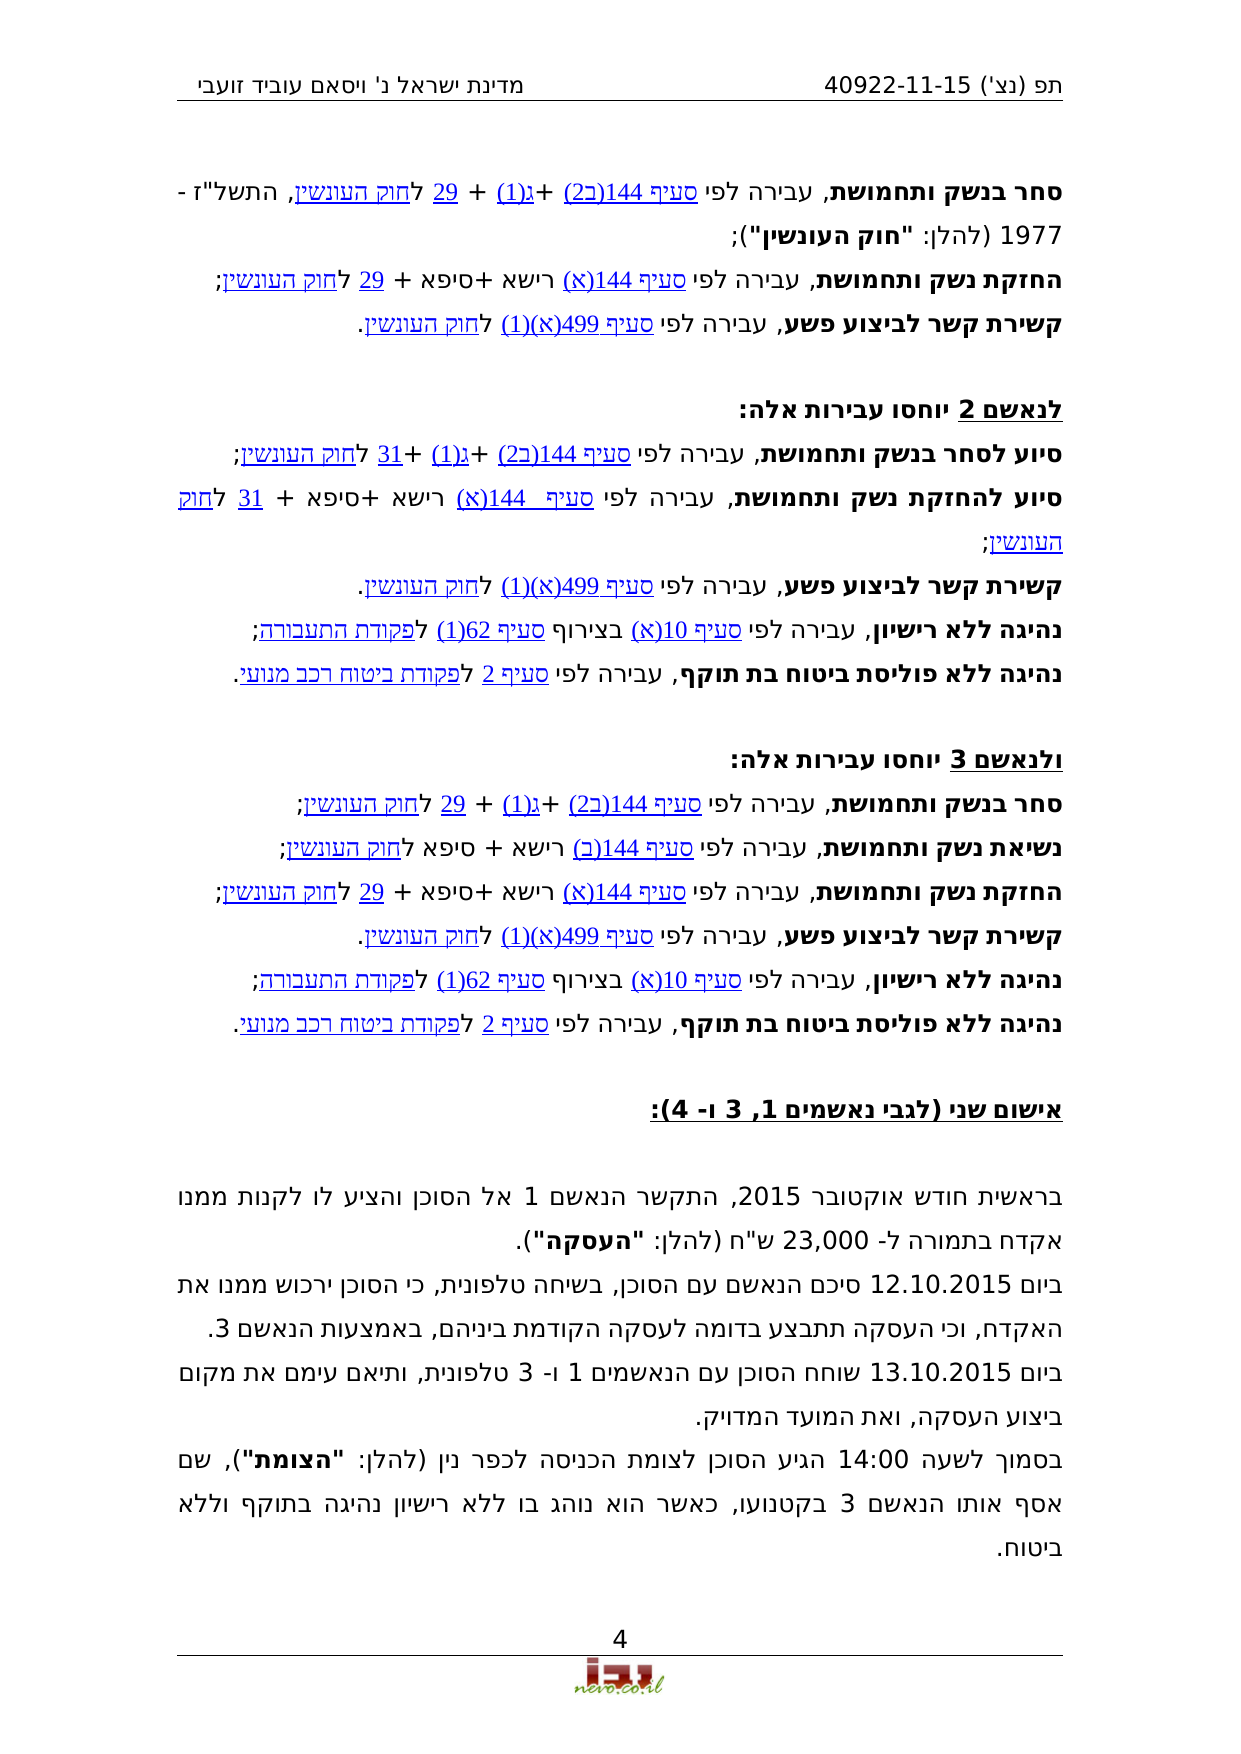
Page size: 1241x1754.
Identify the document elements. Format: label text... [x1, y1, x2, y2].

picture [574, 1657, 666, 1695]
text קשירת קשר לביצוע פשע, עבירה לפי סעיף 499(א)(1) לחוק העונשין. [177, 571, 1063, 600]
text בסמוך לשעה 14:00 הגיע הסוכן לצומת הכניסה לכפר נין (להלן: "הצומת"), שם אסף אותו הנאשם 3 בקטנועו, כאשר הוא נוהג בו ללא רישיון נהיגה בתוקף וללא ביטוח. [177, 1445, 1063, 1562]
text סיוע לסחר בנשק ותחמושת, עבירה לפי סעיף 144(ב2) +ג(1) +31 לחוק העונשין; [177, 439, 1063, 469]
text ביום 13.10.2015 שוחח הסוכן עם הנאשמים 1 ו- 3 טלפונית, ותיאם עימם את מקום ביצוע העסקה, ואת המועד המדויק. [177, 1358, 1063, 1431]
text נהיגה ללא פוליסת ביטוח בת תוקף, עבירה לפי סעיף 2 לפקודת ביטוח רכב מנועי. [177, 659, 1063, 688]
text קשירת קשר לביצוע פשע, עבירה לפי סעיף 499(א)(1) לחוק העונשין. [177, 309, 1063, 338]
text החזקת נשק ותחמושת, עבירה לפי סעיף 144(א) רישא +סיפא + 29 לחוק העונשין; [177, 265, 1063, 294]
text ולנאשם 3 יוחסו עבירות אלה: [177, 746, 1063, 775]
text אישום שני (לגבי נאשמים 1, 3 ו- 4): [177, 1096, 1063, 1125]
text החזקת נשק ותחמושת, עבירה לפי סעיף 144(א) רישא +סיפא + 29 לחוק העונשין; [177, 877, 1063, 906]
text נשיאת נשק ותחמושת, עבירה לפי סעיף 144(ב) רישא + סיפא לחוק העונשין; [177, 833, 1063, 863]
text נהיגה ללא רישיון, עבירה לפי סעיף 10(א) בצירוף סעיף 62(1) לפקודת התעבורה; [177, 615, 1063, 644]
text נהיגה ללא רישיון, עבירה לפי סעיף 10(א) בצירוף סעיף 62(1) לפקודת התעבורה; [177, 965, 1063, 994]
text סחר בנשק ותחמושת, עבירה לפי סעיף 144(ב2) +ג(1) + 29 לחוק העונשין, התשל"ז -1977 (להלן: "חוק העונשין"); [177, 177, 1063, 250]
text נהיגה ללא פוליסת ביטוח בת תוקף, עבירה לפי סעיף 2 לפקודת ביטוח רכב מנועי. [177, 1009, 1063, 1038]
text סיוע להחזקת נשק ותחמושת, עבירה לפי סעיף 144(א) רישא +סיפא + 31 לחוק העונשין; [177, 483, 1063, 556]
text קשירת קשר לביצוע פשע, עבירה לפי סעיף 499(א)(1) לחוק העונשין. [177, 921, 1063, 950]
text לנאשם 2 יוחסו עבירות אלה: [177, 396, 1063, 425]
text בראשית חודש אוקטובר 2015, התקשר הנאשם 1 אל הסוכן והציע לו לקנות ממנו אקדח בתמורה ל- 23,000 ש"ח (להלן: "העסקה"). [177, 1183, 1063, 1256]
text ביום 12.10.2015 סיכם הנאשם עם הסוכן, בשיחה טלפונית, כי הסוכן ירכוש ממנו את האקדח, וכי העסקה תתבצע בדומה לעסקה הקודמת ביניהם, באמצעות הנאשם 3. [177, 1270, 1063, 1343]
text סחר בנשק ותחמושת, עבירה לפי סעיף 144(ב2) +ג(1) + 29 לחוק העונשין; [177, 789, 1063, 819]
